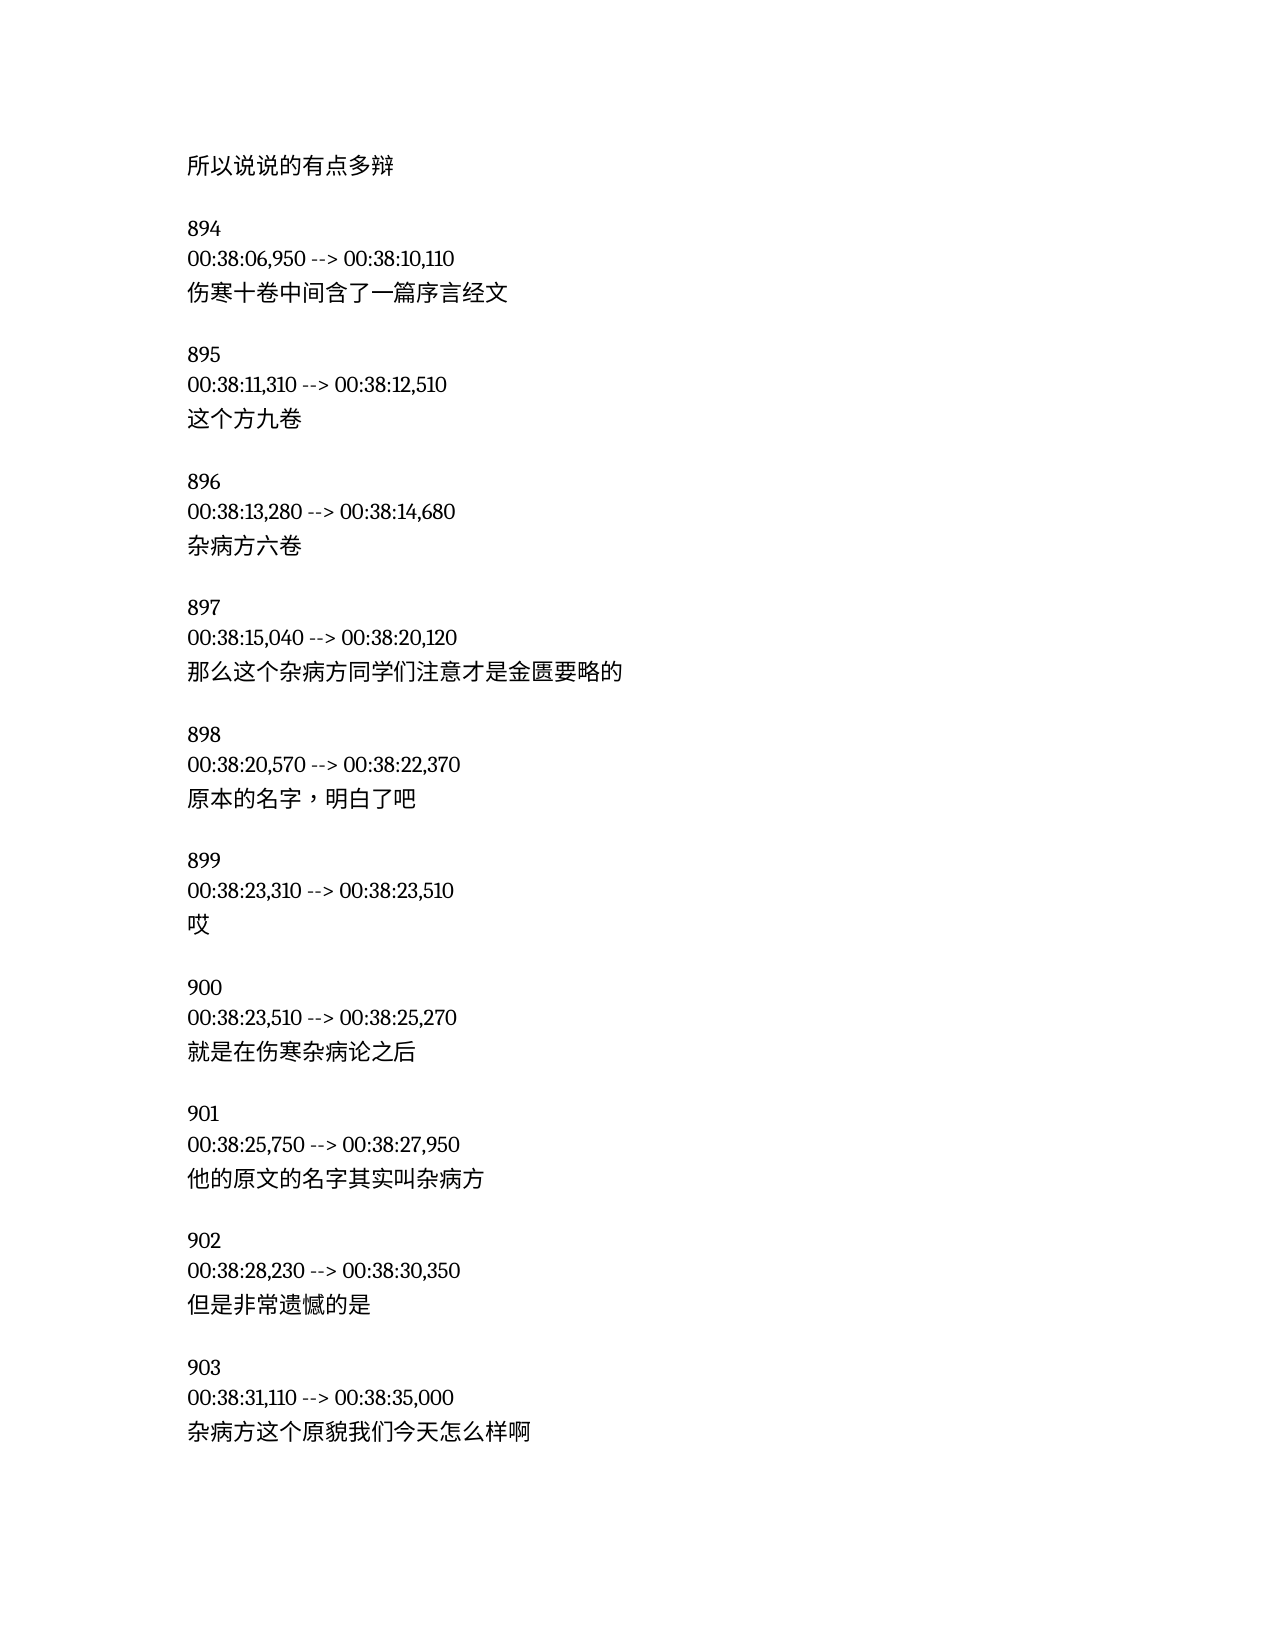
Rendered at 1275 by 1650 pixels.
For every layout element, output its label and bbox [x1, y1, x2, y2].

text [187, 150, 1087, 1477]
